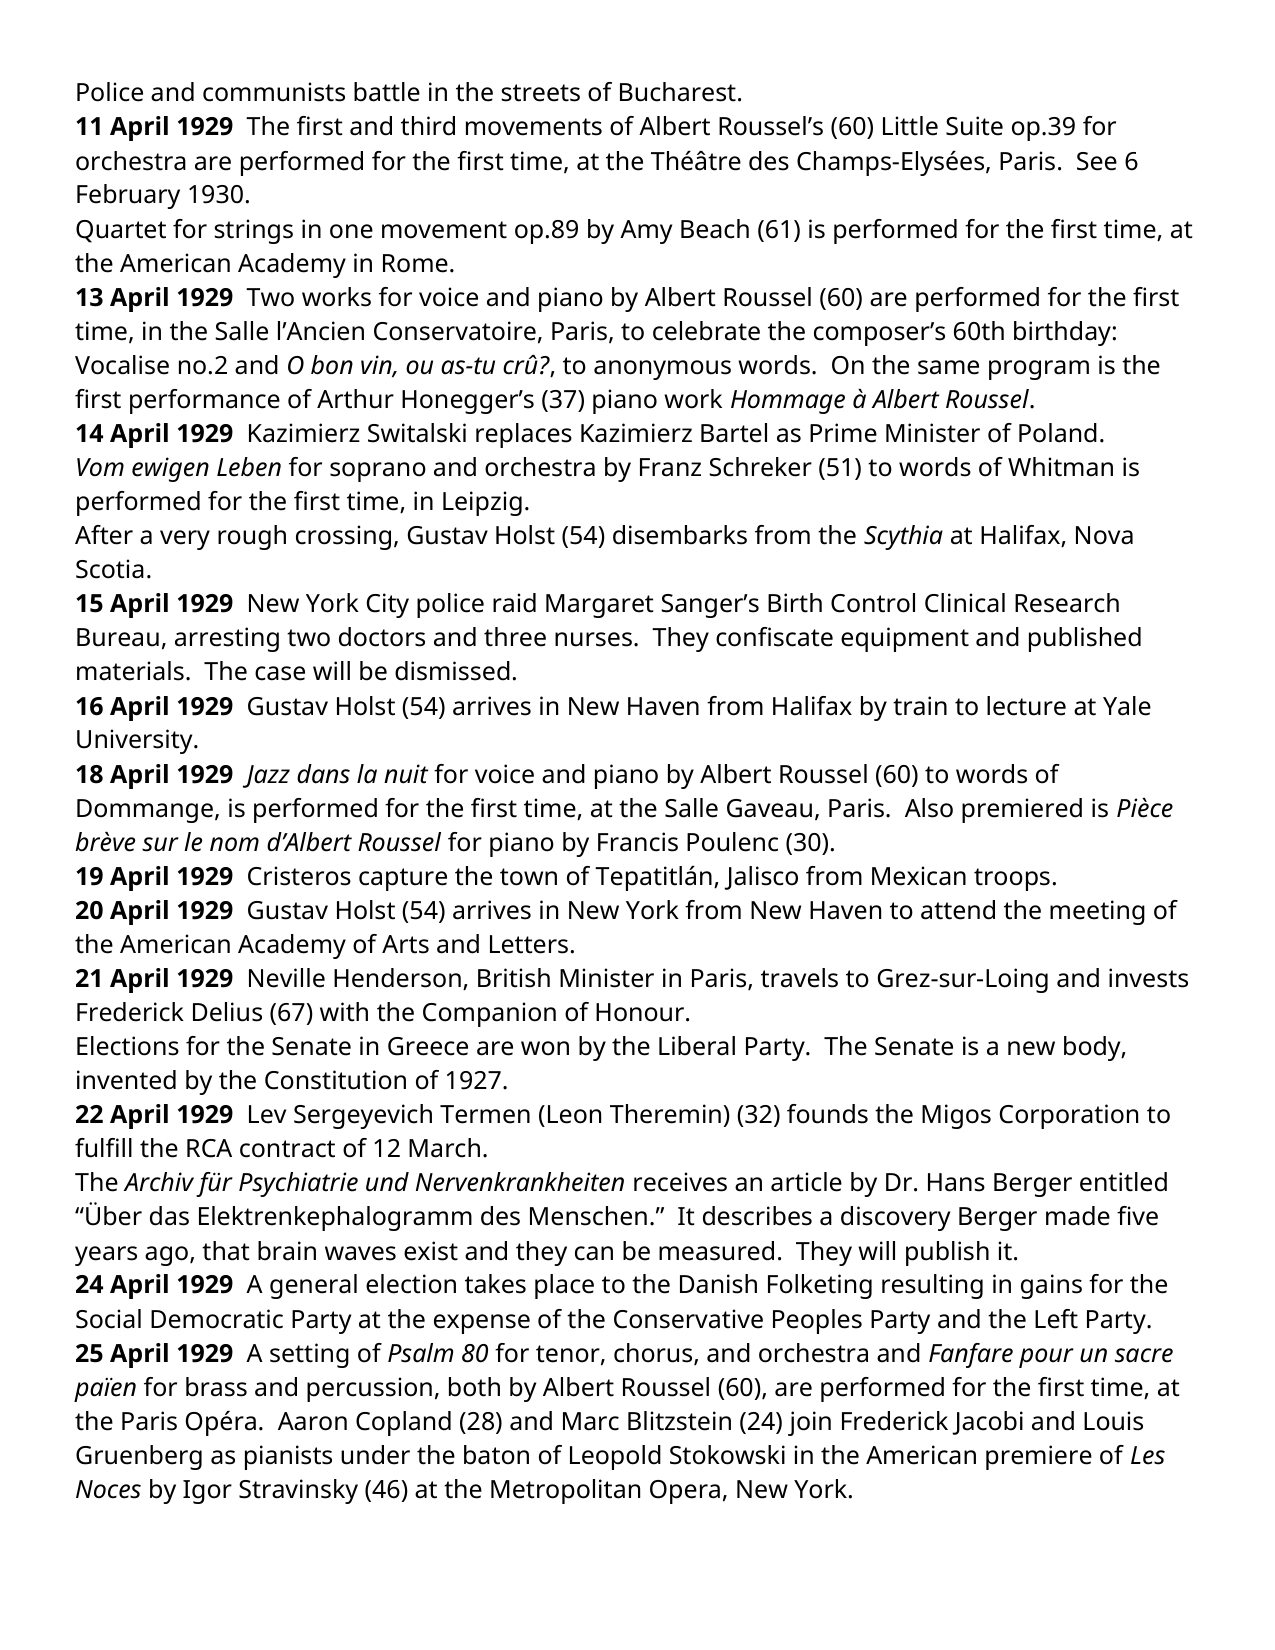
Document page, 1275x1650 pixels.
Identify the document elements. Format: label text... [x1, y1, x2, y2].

text 24 April 1929 A general election takes place to the Danish Folketing resulting in gains for the Social Democratic Party at the expense of the Conservative Peoples Party and the Left Party. [75, 1267, 1200, 1335]
text 19 April 1929 Cristeros capture the town of Tepatitlán, Jalisco from Mexican troops. [75, 858, 1200, 892]
text 11 April 1929 The first and third movements of Albert Roussel’s (60) Little Suite op.39 for orchestra are performed for the first time, at the Théâtre des Champs-Elysées, Paris. See 6 February 1930. [75, 109, 1200, 211]
text The Archiv für Psychiatrie und Nervenkrankheiten receives an article by Dr. Hans Berger entitled “Über das Elektrenkephalogramm des Menschen.” It describes a discovery Berger made five years ago, that brain waves exist and they can be measured. They will publish it. [75, 1165, 1200, 1267]
text 13 April 1929 Two works for voice and piano by Albert Roussel (60) are performed for the first time, in the Salle l’Ancien Conservatoire, Paris, to celebrate the composer’s 60th birthday: Vocalise no.2 and O bon vin, ou as-tu crû?, to anonymous words. On the same program is the first performance of Arthur Honegger’s (37) piano work Hommage à Albert Roussel. [75, 279, 1200, 416]
text Elections for the Senate in Greece are won by the Liberal Party. The Senate is a new body, invented by the Constitution of 1927. [75, 1029, 1200, 1097]
text 16 April 1929 Gustav Holst (54) arrives in New Haven from Halifax by train to lecture at Yale University. [75, 688, 1200, 756]
text 15 April 1929 New York City police raid Margaret Sanger’s Birth Control Clinical Research Bureau, arresting two doctors and three nurses. They confiscate equipment and published materials. The case will be dismissed. [75, 586, 1200, 688]
text 20 April 1929 Gustav Holst (54) arrives in New York from New Haven to attend the meeting of the American Academy of Arts and Letters. [75, 892, 1200, 961]
text 14 April 1929 Kazimierz Switalski replaces Kazimierz Bartel as Prime Minister of Poland. [75, 416, 1200, 450]
text Quartet for strings in one movement op.89 by Amy Beach (61) is performed for the first time, at the American Academy in Rome. [75, 211, 1200, 279]
text 22 April 1929 Lev Sergeyevich Termen (Leon Theremin) (32) founds the Migos Corporation to fulfill the RCA contract of 12 March. [75, 1097, 1200, 1165]
text Vom ewigen Leben for soprano and orchestra by Franz Schreker (51) to words of Whitman is performed for the first time, in Leipzig. [75, 450, 1200, 518]
text 25 April 1929 A setting of Psalm 80 for tenor, chorus, and orchestra and Fanfare pour un sacre païen for brass and percussion, both by Albert Roussel (60), are performed for the first time, at the Paris Opéra. Aaron Copland (28) and Marc Blitzstein (24) join Frederick Jacobi and Louis Gruenberg as pianists under the baton of Leopold Stokowski in the American premiere of Les Noces by Igor Stravinsky (46) at the Metropolitan Opera, New York. [75, 1335, 1200, 1506]
text 21 April 1929 Neville Henderson, British Minister in Paris, travels to Grez-sur-Loing and invests Frederick Delius (67) with the Companion of Honour. [75, 961, 1200, 1029]
text 18 April 1929 Jazz dans la nuit for voice and piano by Albert Roussel (60) to words of Dommange, is performed for the first time, at the Salle Gaveau, Paris. Also premiered is Pièce brève sur le nom d’Albert Roussel for piano by Francis Poulenc (30). [75, 756, 1200, 858]
text After a very rough crossing, Gustav Holst (54) disembarks from the Scythia at Halifax, Nova Scotia. [75, 518, 1200, 586]
text Police and communists battle in the streets of Bucharest. [75, 75, 1200, 109]
